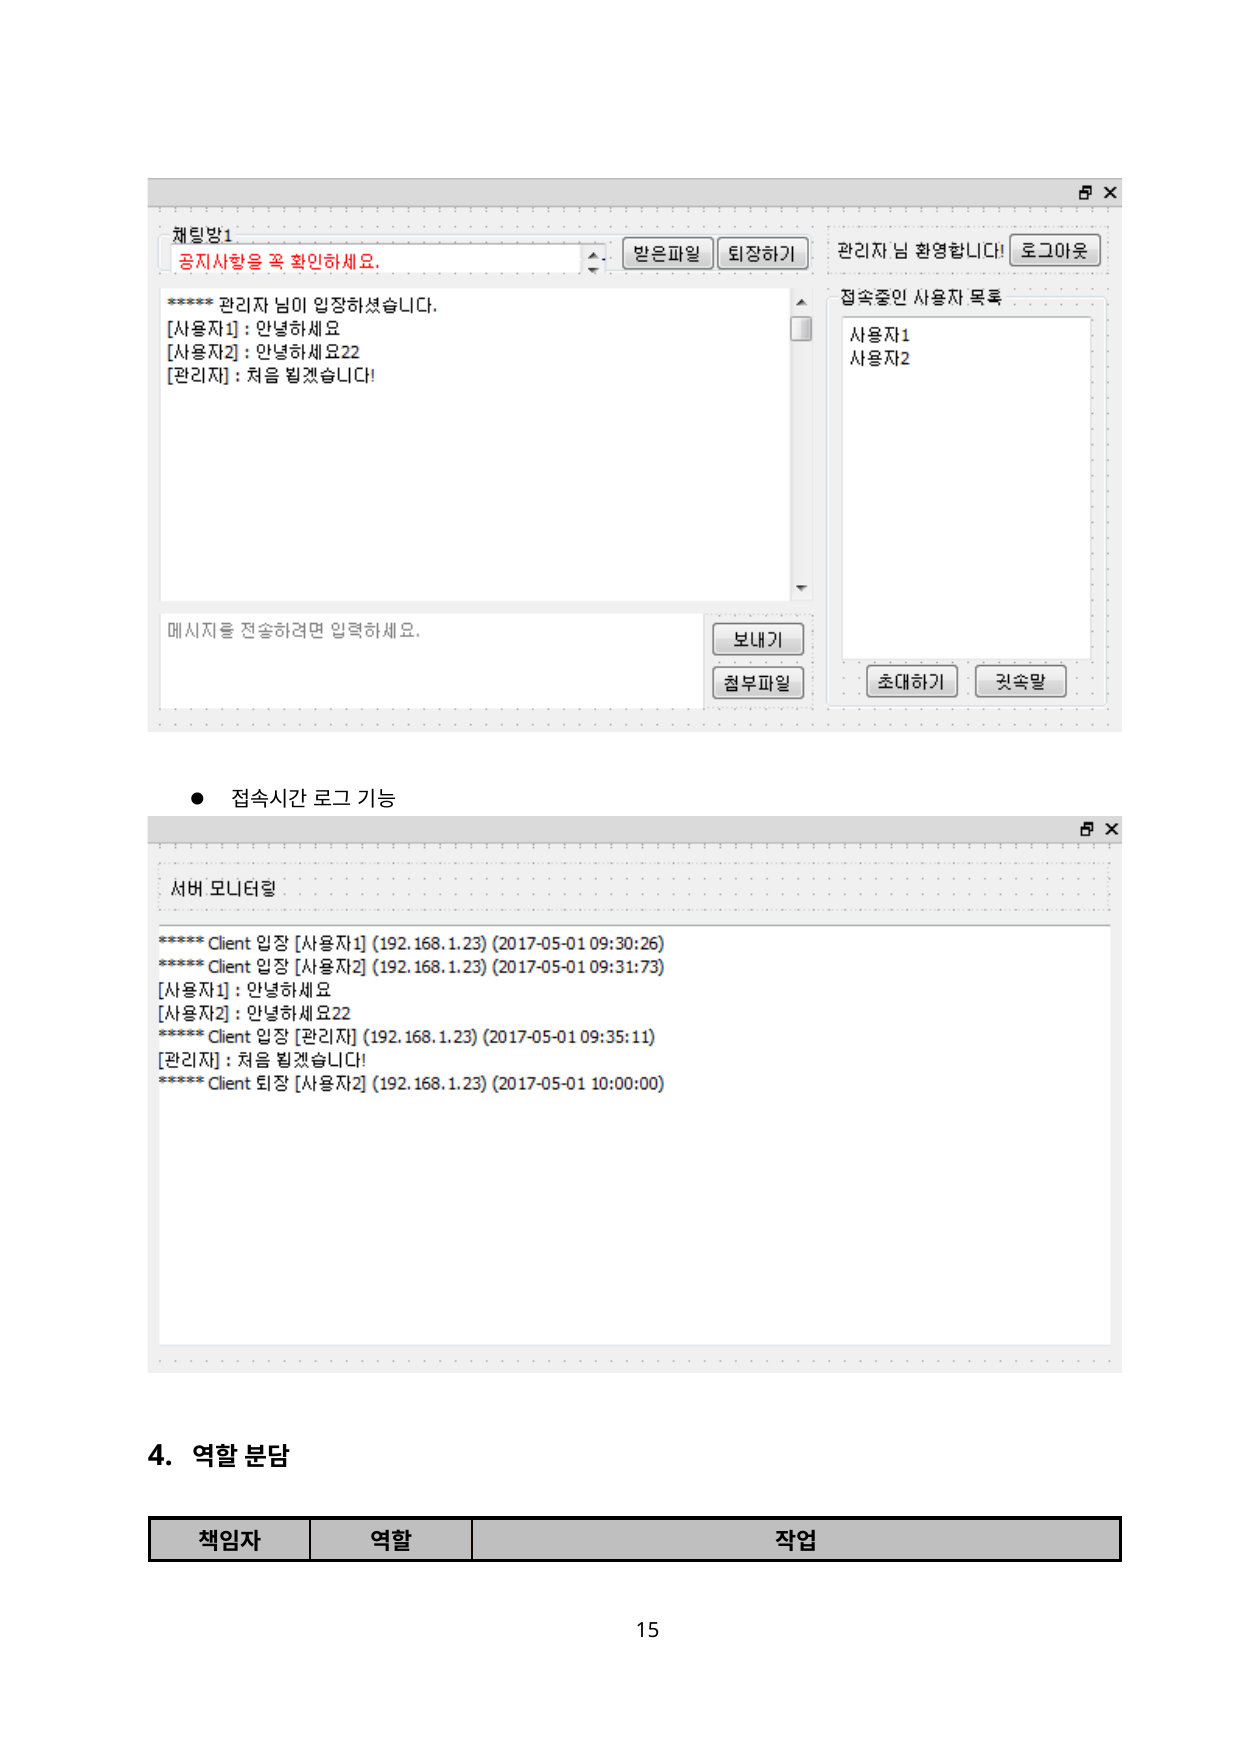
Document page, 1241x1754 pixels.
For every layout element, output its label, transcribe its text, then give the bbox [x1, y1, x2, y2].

picture [147, 178, 1123, 732]
list 접속시간 로그 기능 [189, 779, 1122, 816]
table_header 역할 [311, 1520, 471, 1559]
text 역할 분담 [148, 1416, 1122, 1491]
picture [147, 816, 1123, 1373]
table_header 책임자 [151, 1520, 309, 1559]
table_header 작업 [473, 1520, 1119, 1559]
